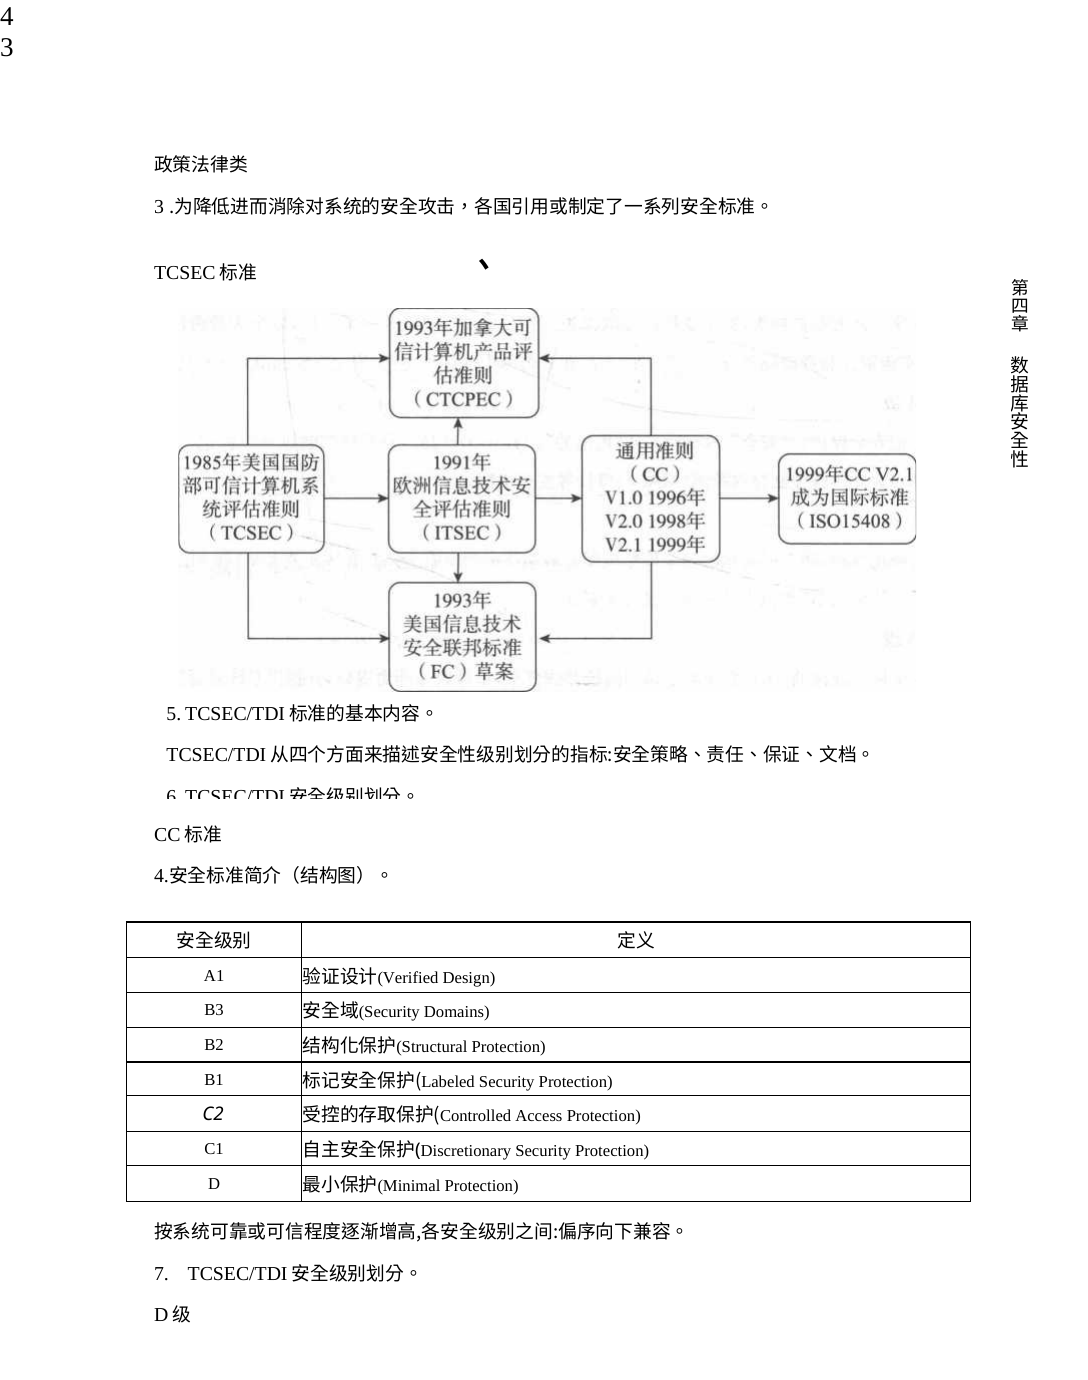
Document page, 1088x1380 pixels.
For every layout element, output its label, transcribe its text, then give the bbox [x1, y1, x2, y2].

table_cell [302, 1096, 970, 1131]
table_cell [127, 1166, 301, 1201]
text 政策法律类 [116, 150, 981, 177]
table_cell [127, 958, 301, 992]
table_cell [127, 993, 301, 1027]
text D级 [116, 1300, 981, 1327]
picture [178, 308, 917, 692]
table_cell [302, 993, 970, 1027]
text 3 .为降低进而消除对系统的安全攻击，各国引用或制定了一系列安全标准。 [116, 192, 981, 219]
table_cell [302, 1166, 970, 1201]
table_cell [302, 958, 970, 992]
list 4.安全标准简介（结构图）。 [116, 861, 981, 888]
text 按系统可靠或可信程度逐渐增高,各安全级别之间:偏序向下兼容。 [116, 1216, 981, 1243]
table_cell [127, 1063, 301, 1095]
text TCSEC标准 、 [116, 234, 981, 291]
list TCSEC/TDI安全级别划分。 [116, 1258, 981, 1285]
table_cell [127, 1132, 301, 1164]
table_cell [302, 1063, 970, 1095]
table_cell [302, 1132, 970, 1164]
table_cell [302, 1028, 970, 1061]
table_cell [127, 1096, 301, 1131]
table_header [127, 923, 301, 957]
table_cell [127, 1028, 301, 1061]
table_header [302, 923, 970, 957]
